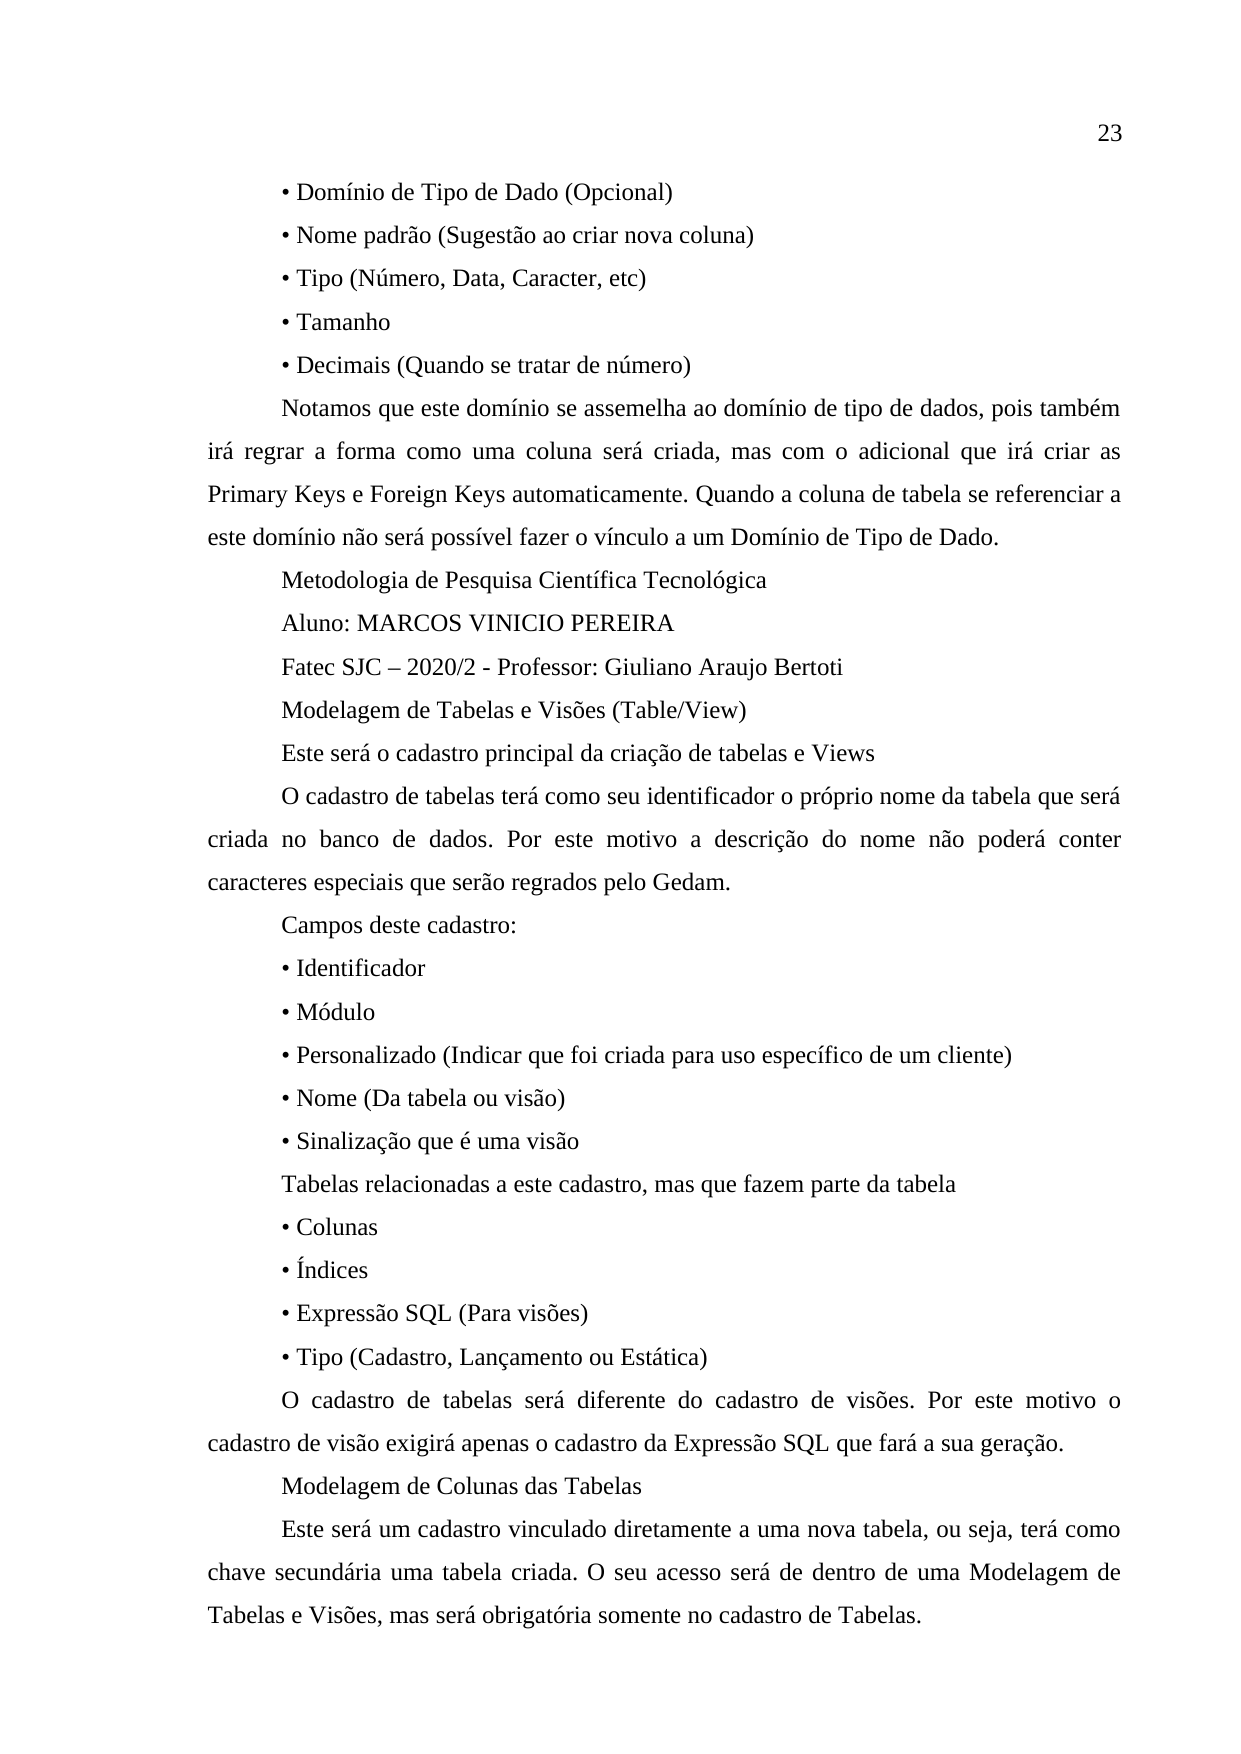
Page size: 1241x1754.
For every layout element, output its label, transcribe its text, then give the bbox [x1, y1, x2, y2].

text Este será um cadastro vinculado diretamente a uma nova tabela, ou seja, terá como chave secundária uma tabela criada. O seu acesso será de dentro de uma Modelagem de Tabelas e Visões, mas será obrigatória somente no cadastro de Tabelas. [207, 1514, 1122, 1629]
text Este será o cadastro principal da criação de tabelas e Views [207, 738, 1122, 767]
text • Tipo (Número, Data, Caracter, etc) [207, 263, 1122, 292]
text • Módulo [207, 997, 1122, 1025]
text Fatec SJC – 2020/2 - Professor: Giuliano Araujo Bertoti [207, 652, 1122, 680]
text • Expressão SQL (Para visões) [207, 1298, 1122, 1327]
text • Identificador [207, 953, 1122, 982]
text Tabelas relacionadas a este cadastro, mas que fazem parte da tabela [207, 1169, 1122, 1198]
text O cadastro de tabelas terá como seu identificador o próprio nome da tabela que será criada no banco de dados. Por este motivo a descrição do nome não poderá conter caracteres especiais que serão regrados pelo Gedam. [207, 781, 1122, 896]
text • Nome (Da tabela ou visão) [207, 1083, 1122, 1112]
text • Personalizado (Indicar que foi criada para uso específico de um cliente) [207, 1040, 1122, 1068]
text • Domínio de Tipo de Dado (Opcional) [207, 177, 1122, 206]
text • Tipo (Cadastro, Lançamento ou Estática) [207, 1342, 1122, 1370]
text • Índices [207, 1255, 1122, 1284]
text Aluno: MARCOS VINICIO PEREIRA [207, 608, 1122, 637]
text Campos deste cadastro: [207, 910, 1122, 939]
text Modelagem de Colunas das Tabelas [207, 1471, 1122, 1500]
text • Nome padrão (Sugestão ao criar nova coluna) [207, 220, 1122, 249]
text Metodologia de Pesquisa Científica Tecnológica [207, 565, 1122, 594]
text Modelagem de Tabelas e Visões (Table/View) [207, 695, 1122, 723]
text O cadastro de tabelas será diferente do cadastro de visões. Por este motivo o cadastro de visão exigirá apenas o cadastro da Expressão SQL que fará a sua geração. [207, 1385, 1122, 1457]
text • Sinalização que é uma visão [207, 1126, 1122, 1155]
text • Colunas [207, 1212, 1122, 1241]
text • Decimais (Quando se tratar de número) [207, 350, 1122, 378]
text • Tamanho [207, 307, 1122, 335]
text Notamos que este domínio se assemelha ao domínio de tipo de dados, pois também irá regrar a forma como uma coluna será criada, mas com o adicional que irá criar as Primary Keys e Foreign Keys automaticamente. Quando a coluna de tabela se referenciar a este domínio não será possível fazer o vínculo a um Domínio de Tipo de Dado. [207, 393, 1122, 551]
